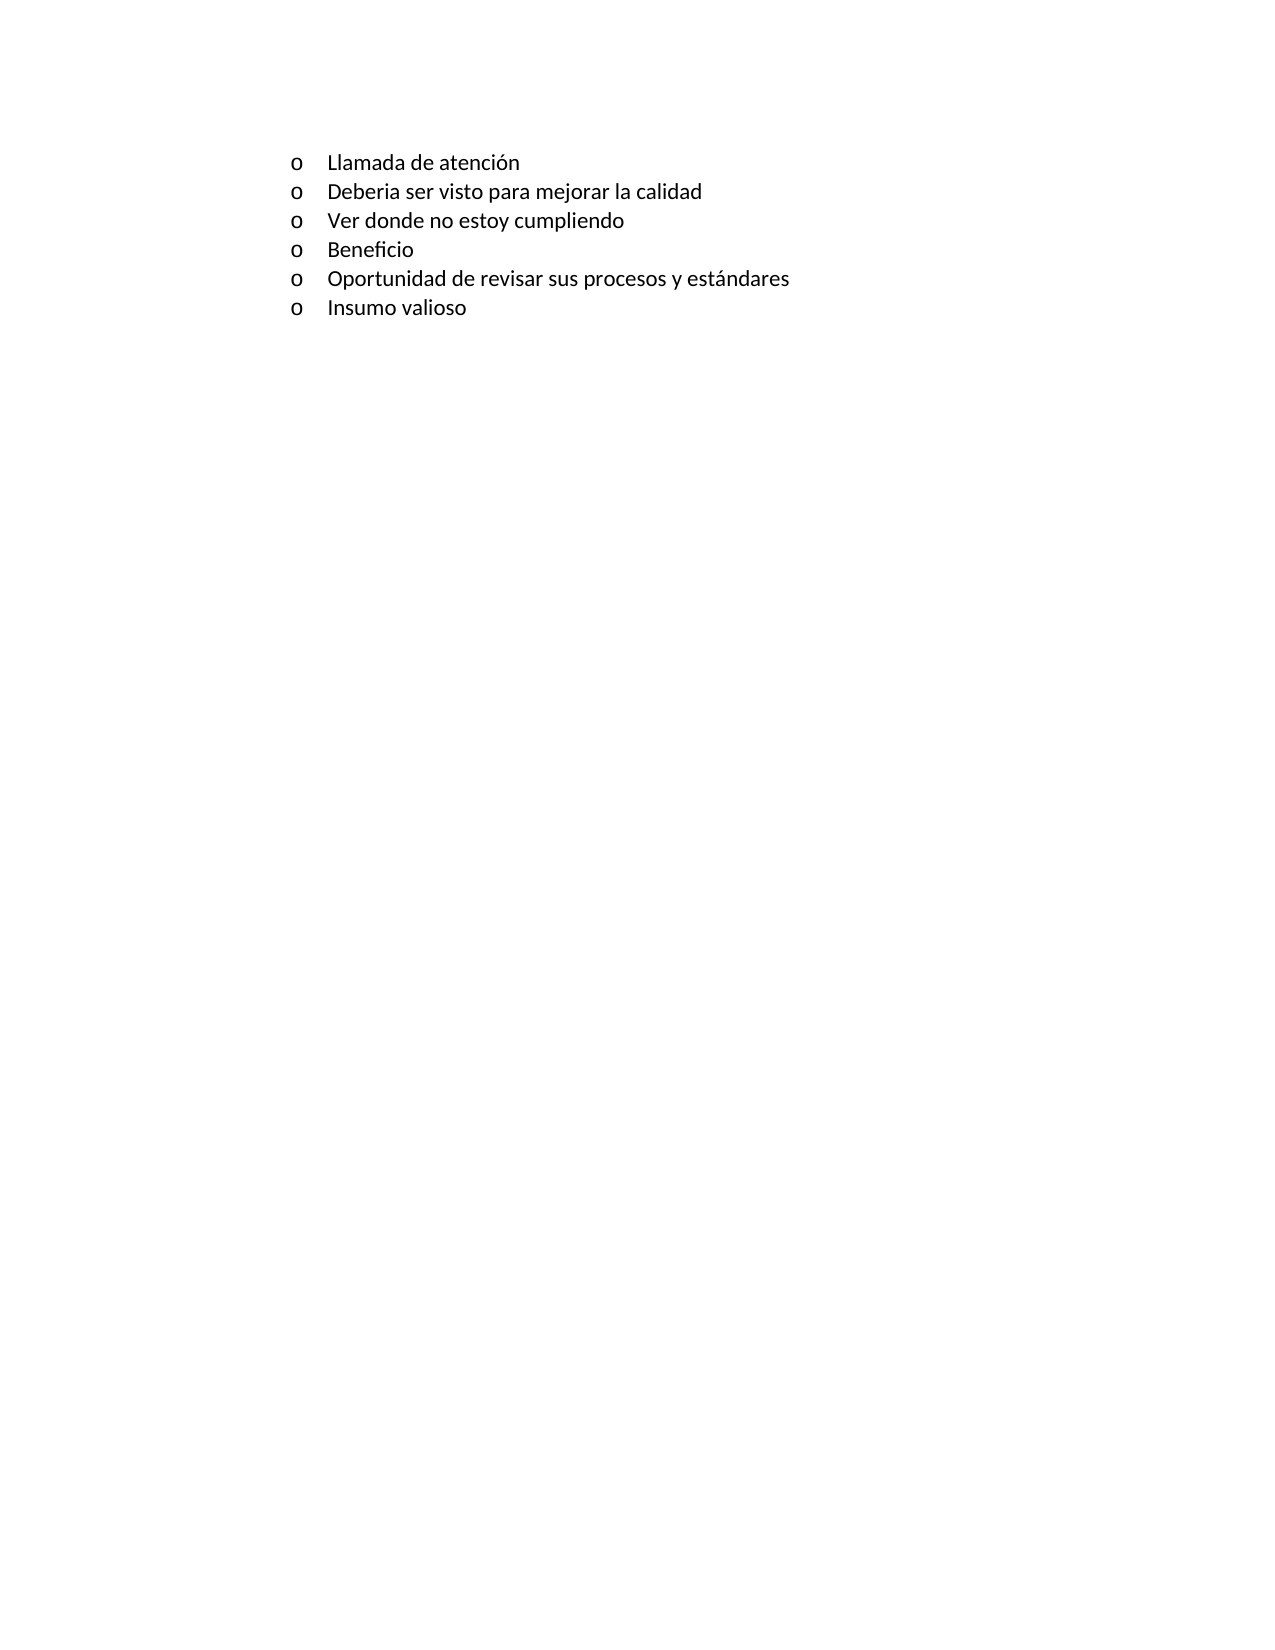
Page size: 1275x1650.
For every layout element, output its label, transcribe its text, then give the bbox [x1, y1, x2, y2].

list Oportunidad de revisar sus procesos y estándares [290, 264, 1098, 293]
list Llamada de atención [290, 148, 1098, 177]
list Deberia ser visto para mejorar la calidad [290, 177, 1098, 206]
list Beneficio [290, 235, 1098, 264]
list Ver donde no estoy cumpliendo [290, 206, 1098, 235]
list Insumo valioso [290, 293, 1098, 323]
